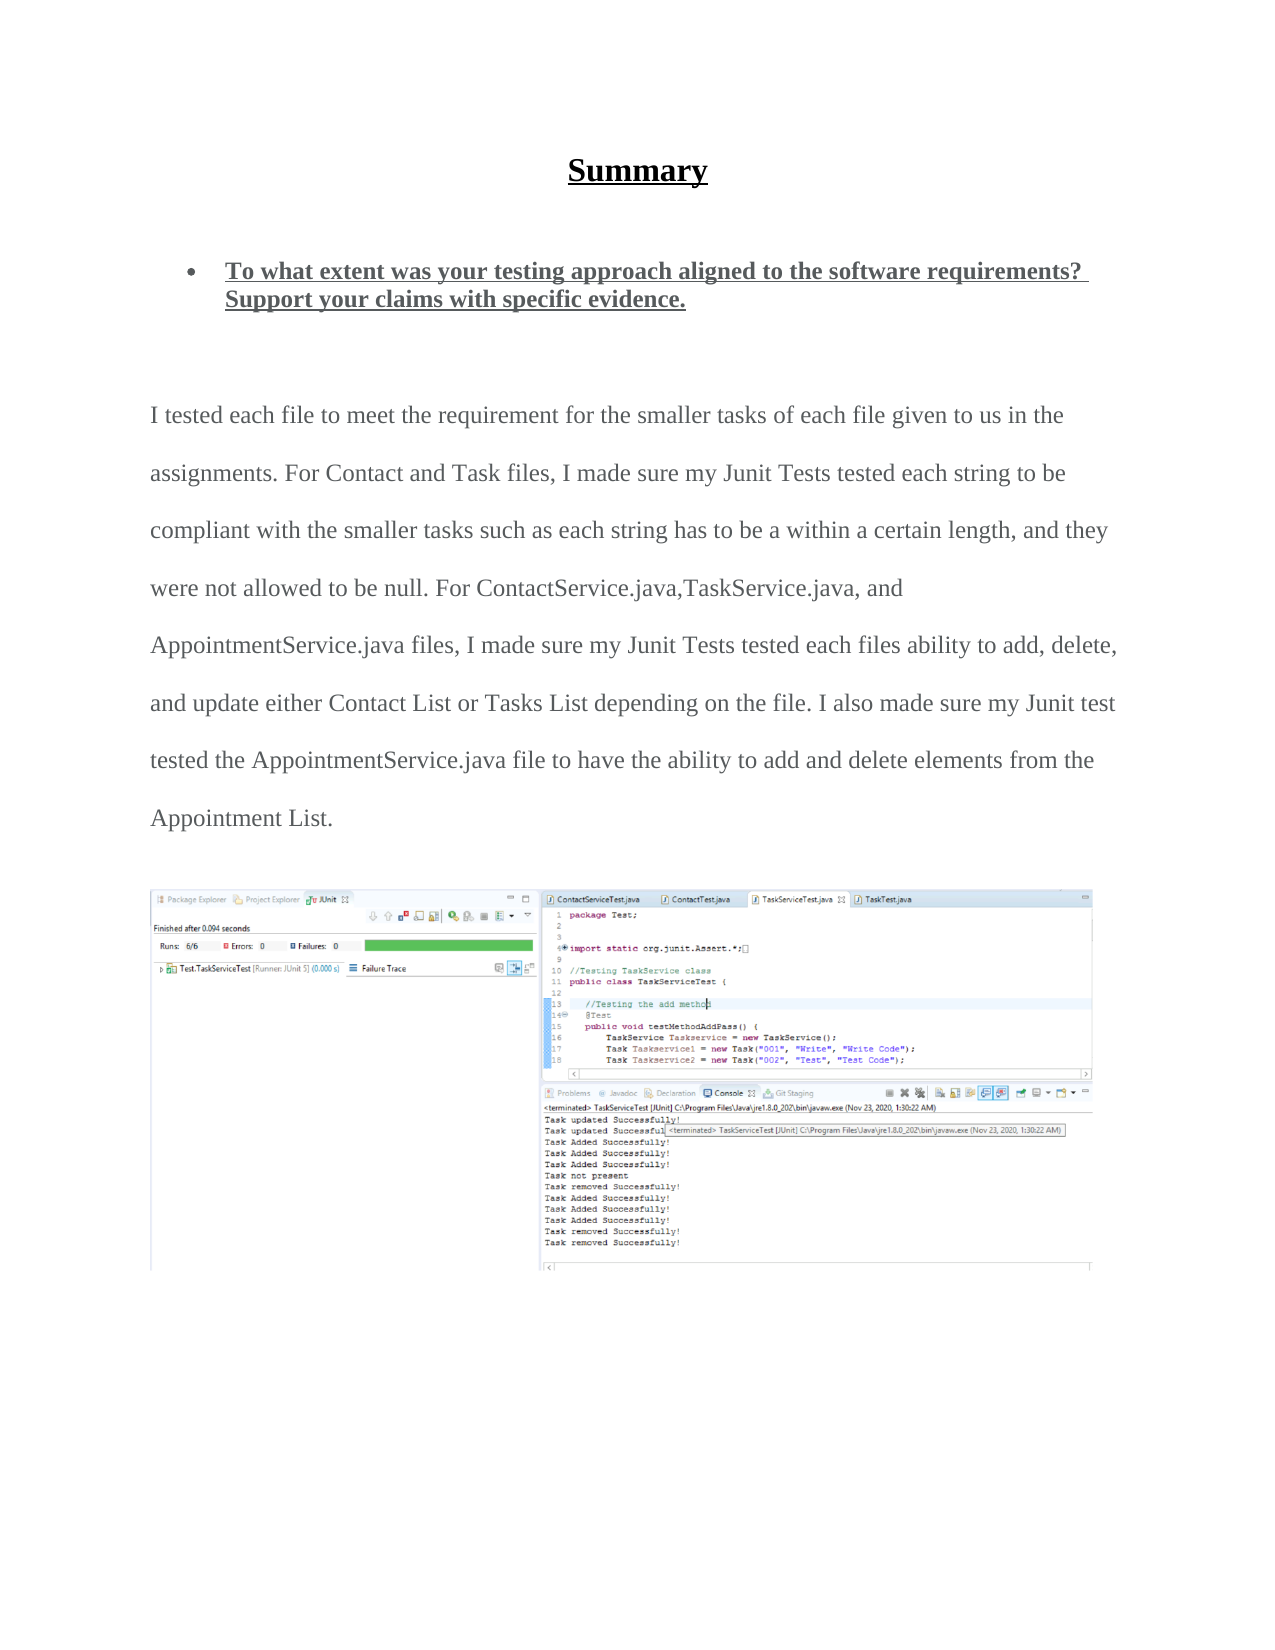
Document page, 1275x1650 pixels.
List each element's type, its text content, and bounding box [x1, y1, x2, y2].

text I tested each file to meet the requirement for the smaller tasks of each file given to us in the assignments. For Contact and Task files, I made sure my Junit Tests tested each string to be compliant with the smaller tasks such as each string has to be a within a certain length, and they were not allowed to be null. For ContactService.java,TaskService.java, and AppointmentService.java files, I made sure my Junit Tests tested each files ability to add, delete, and update either Contact List or Tasks List depending on the file. I also made sure my Junit test tested the AppointmentService.java file to have the ability to add and delete elements from the Appointment List. [150, 400, 1125, 832]
text Summary [150, 150, 1125, 188]
list To what extent was your testing approach aligned to the software requirements? Support your claims with specific evidence. [187, 256, 1125, 313]
picture [150, 889, 1093, 1271]
